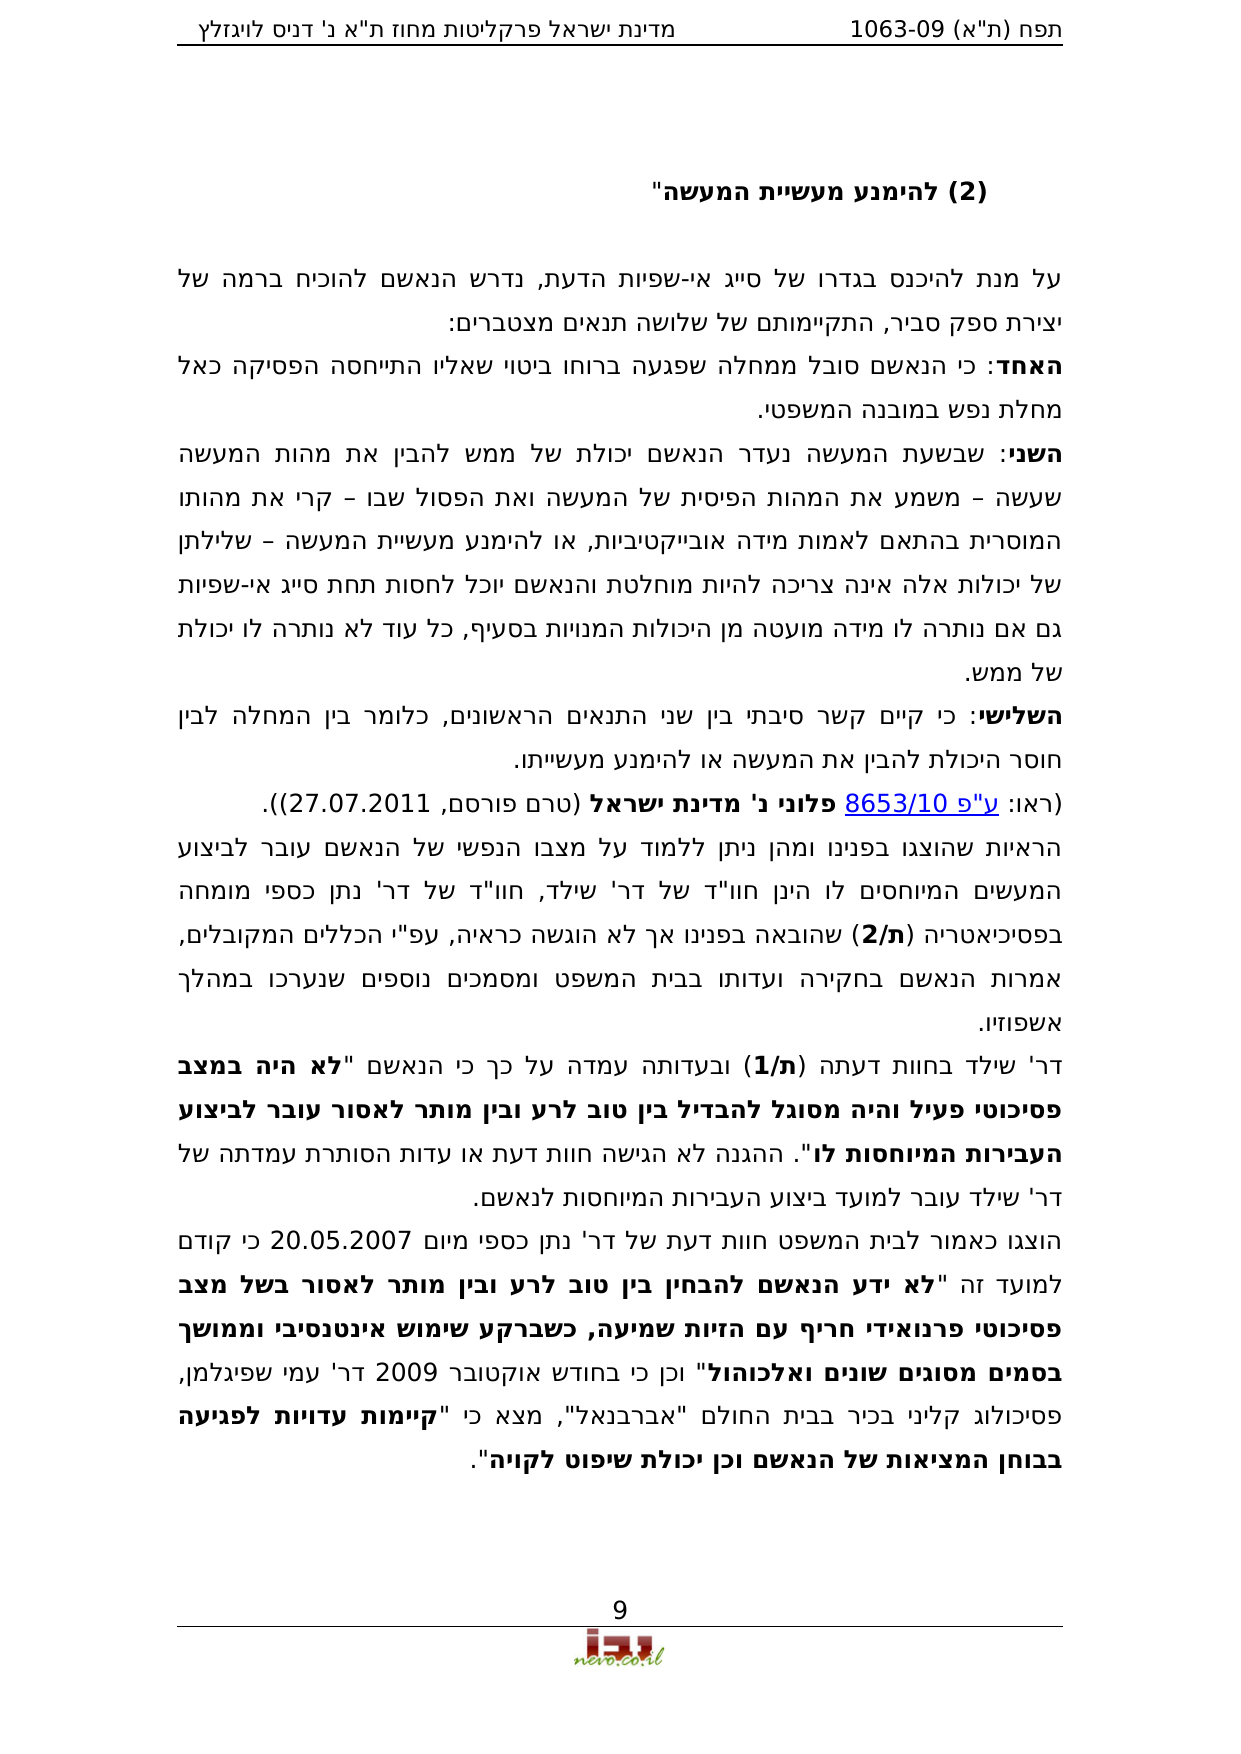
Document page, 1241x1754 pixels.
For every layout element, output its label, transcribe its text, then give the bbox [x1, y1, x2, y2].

text השני: שבשעת המעשה נעדר הנאשם יכולת של ממש להבין את מהות המעשה שעשה – משמע את המהות הפיסית של המעשה ואת הפסול שבו – קרי את מהותו המוסרית בהתאם לאמות מידה אובייקטיביות, או להימנע מעשיית המעשה – שלילתן של יכולות אלה אינה צריכה להיות מוחלטת והנאשם יוכל לחסות תחת סייג אי-שפיות גם אם נותרה לו מידה מועטה מן היכולות המנויות בסעיף, כל עוד לא נותרה לו יכולת של ממש. [177, 439, 1063, 687]
text הראיות שהוצגו בפנינו ומהן ניתן ללמוד על מצבו הנפשי של הנאשם עובר לביצוע המעשים המיוחסים לו הינן חוו"ד של דר' שילד, חוו"ד של דר' נתן כספי מומחה בפסיכיאטריה (ת/2) שהובאה בפנינו אך לא הוגשה כראיה, עפ"י הכללים המקובלים, אמרות הנאשם בחקירה ועדותו בבית המשפט ומסמכים נוספים שנערכו במהלך אשפוזיו. [177, 833, 1063, 1037]
text השלישי: כי קיים קשר סיבתי בין שני התנאים הראשונים, כלומר בין המחלה לבין חוסר היכולת להבין את המעשה או להימנע מעשייתו. [177, 702, 1063, 774]
text הוצגו כאמור לבית המשפט חוות דעת של דר' נתן כספי מיום 20.05.2007 כי קודם למועד זה "לא ידע הנאשם להבחין בין טוב לרע ובין מותר לאסור בשל מצב פסיכוטי פרנואידי חריף עם הזיות שמיעה, כשברקע שימוש אינטנסיבי וממושך בסמים מסוגים שונים ואלכוהול" וכן כי בחודש אוקטובר 2009 דר' עמי שפיגלמן, פסיכולוג קליני בכיר בבית החולם "אברבנאל", מצא כי "קיימות עדויות לפגיעה בבוחן המציאות של הנאשם וכן יכולת שיפוט לקויה". [177, 1227, 1063, 1474]
text על מנת להיכנס בגדרו של סייג אי-שפיות הדעת, נדרש הנאשם להוכיח ברמה של יצירת ספק סביר, התקיימותם של שלושה תנאים מצטברים: [177, 264, 1063, 337]
text האחד: כי הנאשם סובל ממחלה שפגעה ברוחו ביטוי שאליו התייחסה הפסיקה כאל מחלת נפש במובנה המשפטי. [177, 352, 1063, 424]
text דר' שילד בחוות דעתה (ת/1) ובעדותה עמדה על כך כי הנאשם "לא היה במצב פסיכוטי פעיל והיה מסוגל להבדיל בין טוב לרע ובין מותר לאסור עובר לביצוע העבירות המיוחסות לו". ההגנה לא הגישה חוות דעת או עדות הסותרת עמדתה של דר' שילד עובר למועד ביצוע העבירות המיוחסות לנאשם. [177, 1052, 1063, 1212]
picture [574, 1628, 666, 1667]
text (2) להימנע מעשיית המעשה" [233, 177, 988, 206]
text (ראו: ע"פ 8653/10 פלוני נ' מדינת ישראל (טרם פורסם, 27.07.2011)). [177, 789, 1063, 818]
